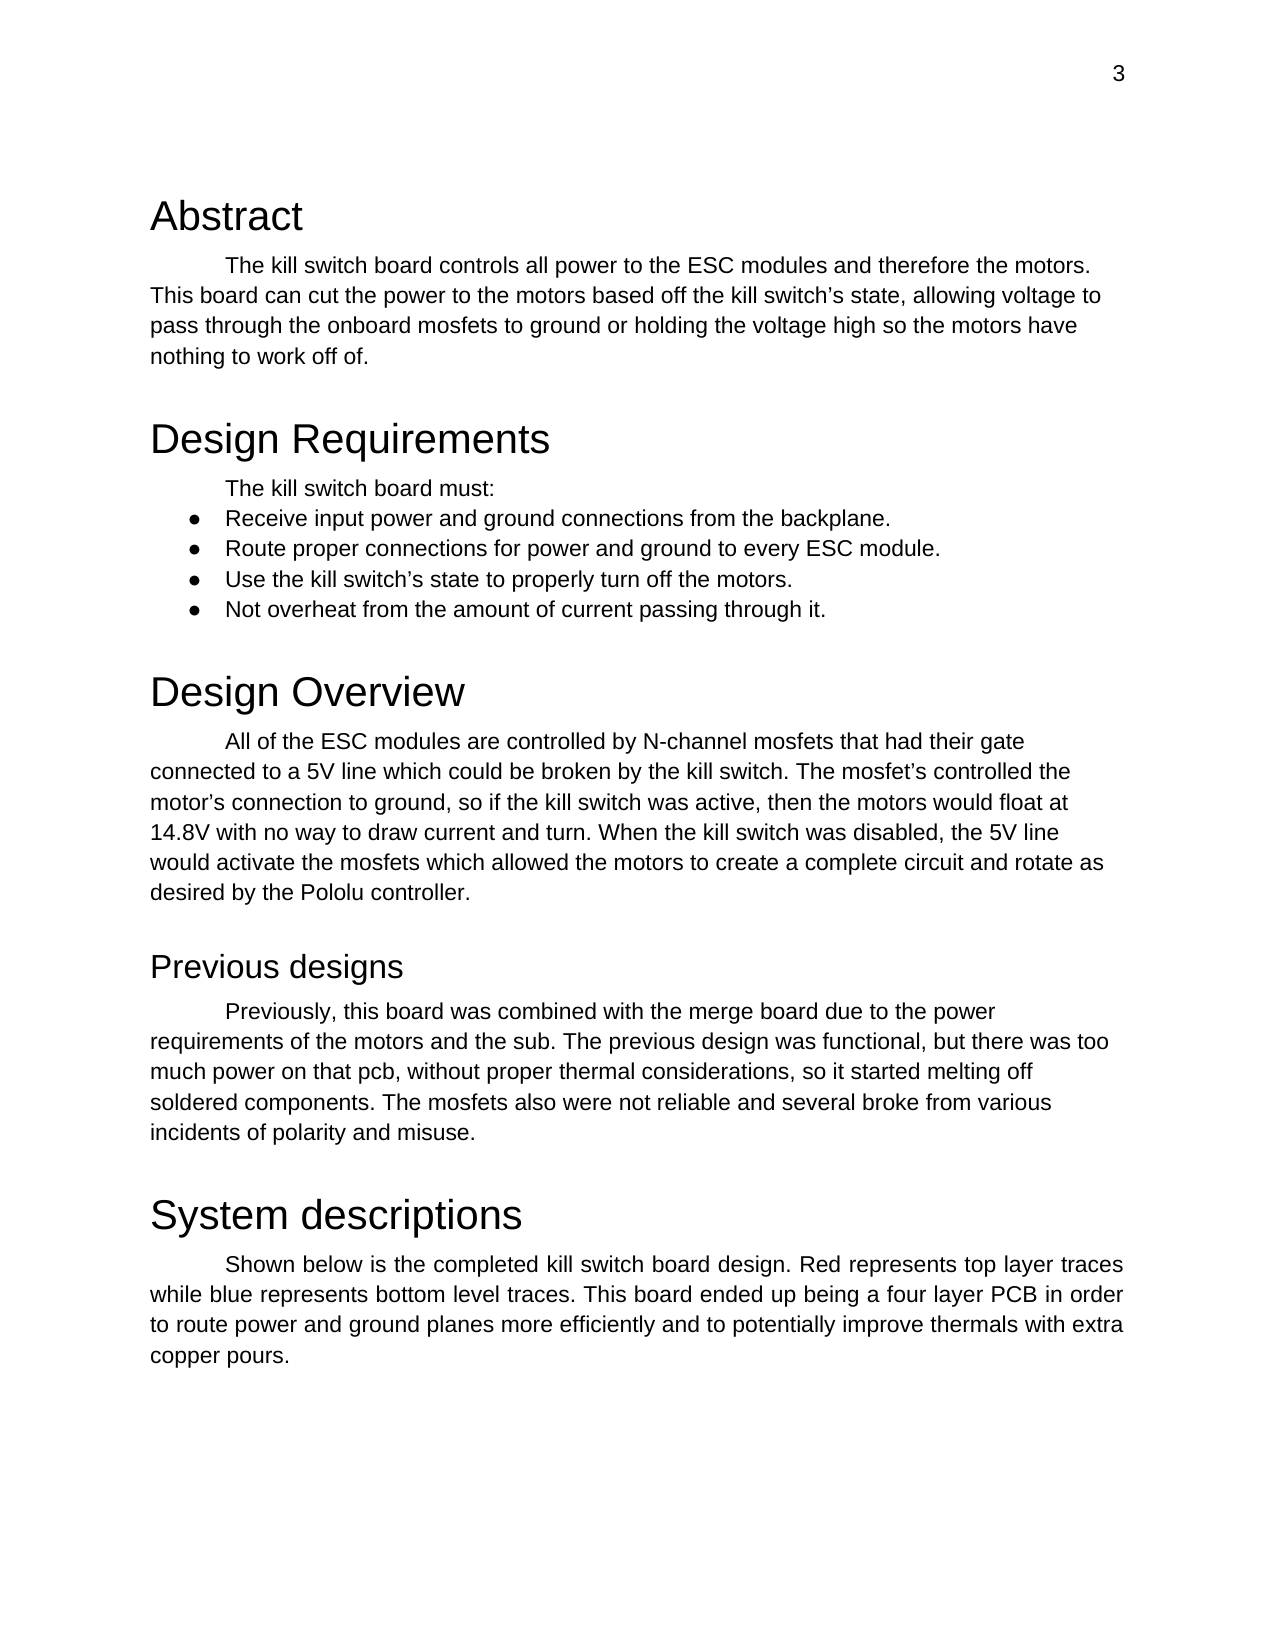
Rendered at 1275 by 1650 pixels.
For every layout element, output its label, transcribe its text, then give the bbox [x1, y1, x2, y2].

list Receive input power and ground connections from the backplane. [187, 505, 1125, 532]
subtitle Design Overview [150, 668, 1125, 716]
text Previously, this board was combined with the merge board due to the power requirements of the motors and the sub. The previous design was functional, but there was too much power on that pcb, without proper thermal considerations, so it started melting off soldered components. The mosfets also were not reliable and several broke from various incidents of polarity and misuse. [150, 998, 1125, 1145]
subtitle Previous designs [150, 947, 1125, 985]
text All of the ESC modules are controlled by N-channel mosfets that had their gate connected to a 5V line which could be broken by the kill switch. The mosfet’s controlled the motor’s connection to ground, so if the kill switch was active, then the motors would float at 14.8V with no way to draw current and turn. When the kill switch was disabled, the 5V line would activate the mosfets which allowed the motors to create a complete circuit and rotate as desired by the Pololu controller. [150, 728, 1125, 906]
list Route proper connections for power and ground to every ESC module. [187, 535, 1125, 562]
list Not overheat from the amount of current passing through it. [187, 596, 1125, 622]
text Shown below is the completed kill switch board design. Red represents top layer traces while blue represents bottom level traces. This board ended up being a four layer PCB in order to route power and ground planes more efficiently and to potentially improve thermals with extra copper pours. [150, 1251, 1125, 1368]
subtitle System descriptions [150, 1191, 1125, 1238]
subtitle Design Requirements [150, 414, 1125, 462]
text The kill switch board must: [150, 475, 1125, 501]
subtitle Abstract [150, 192, 1125, 239]
text The kill switch board controls all power to the ESC modules and therefore the motors. This board can cut the power to the motors based off the kill switch’s state, allowing voltage to pass through the onboard mosfets to ground or holding the voltage high so the motors have nothing to work off of. [150, 252, 1125, 369]
list Use the kill switch’s state to properly turn off the motors. [187, 566, 1125, 592]
